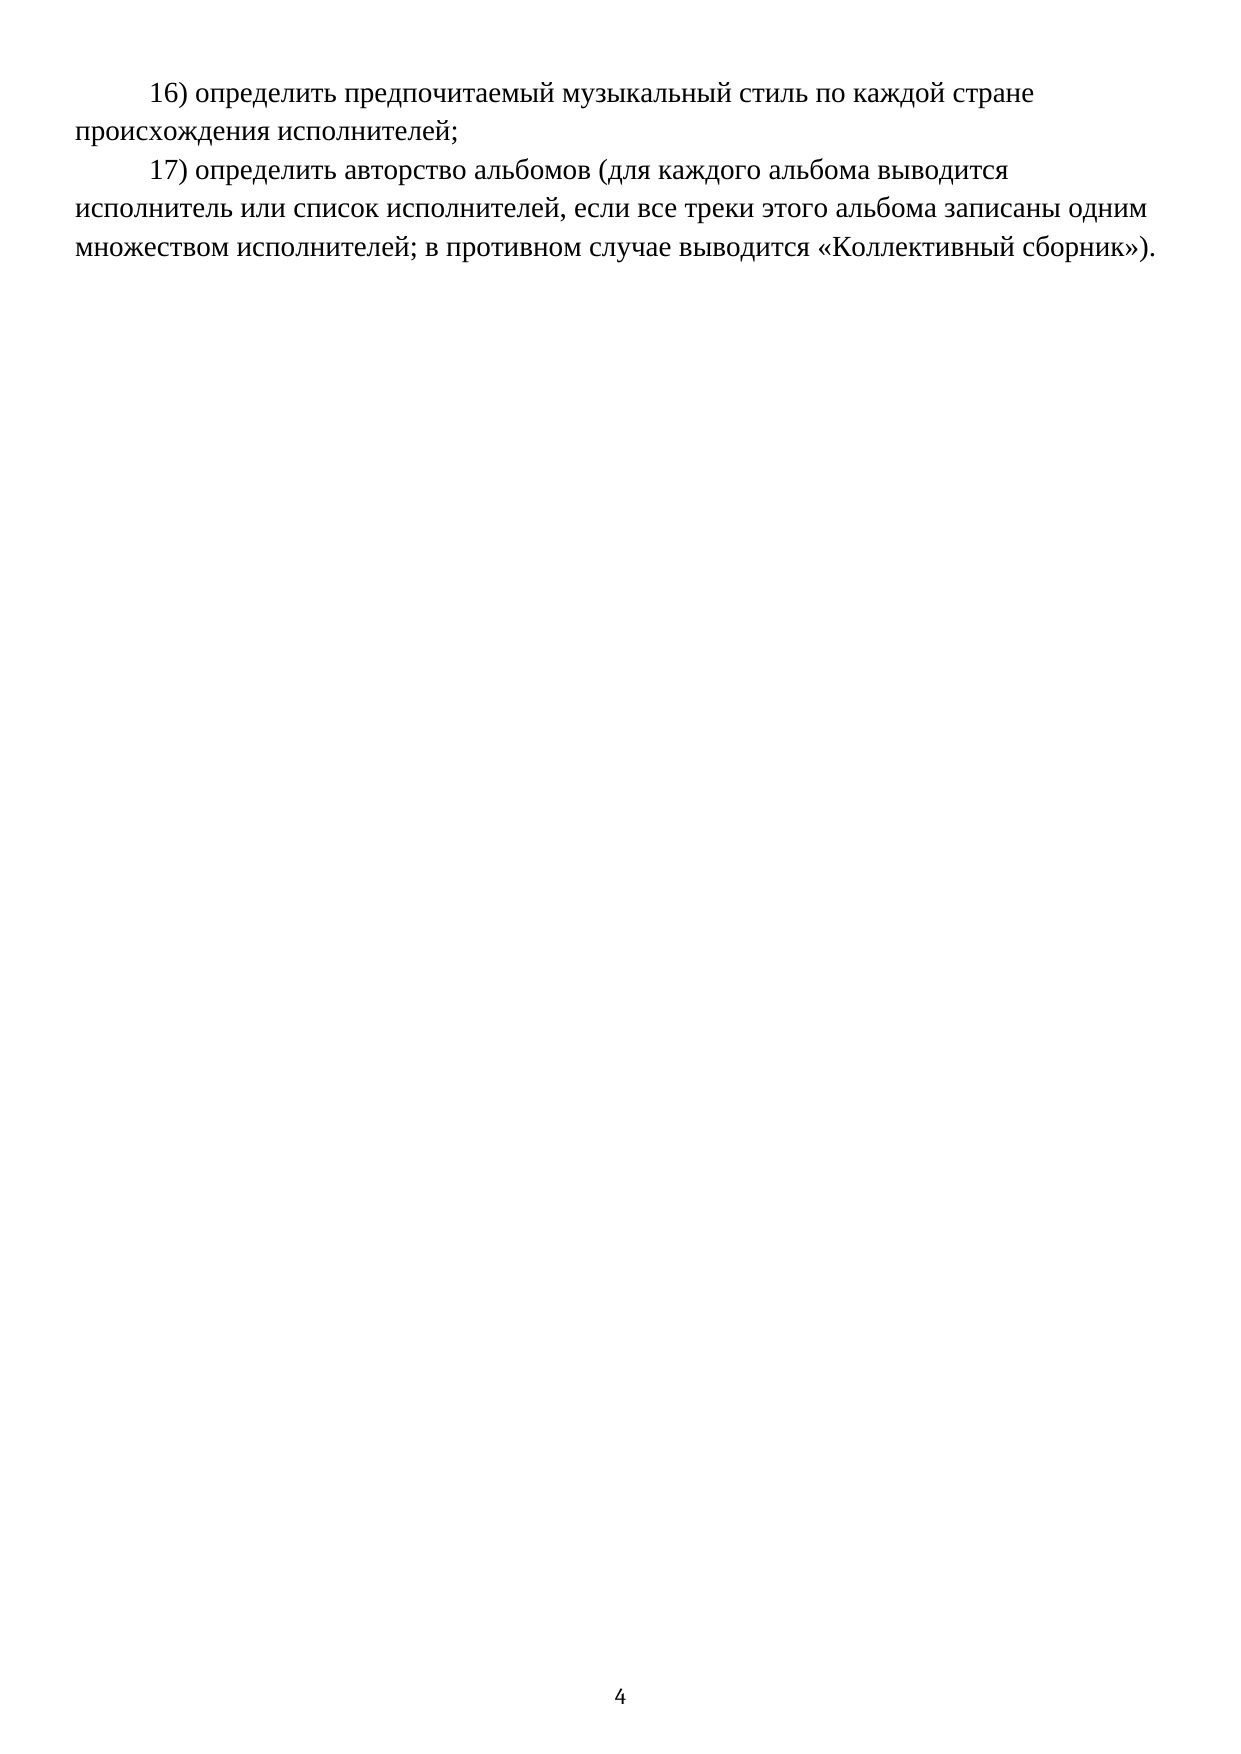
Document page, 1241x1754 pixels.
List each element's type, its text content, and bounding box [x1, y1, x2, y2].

text 16) определить предпочитаемый музыкальный стиль по каждой стране происхождения исполнителей; [75, 75, 1165, 147]
text 17) определить авторство альбомов (для каждого альбома выводится исполнитель или список исполнителей, если все треки этого альбома записаны одним множеством исполнителей; в противном случае выводится «Коллективный сборник»). [75, 152, 1165, 263]
